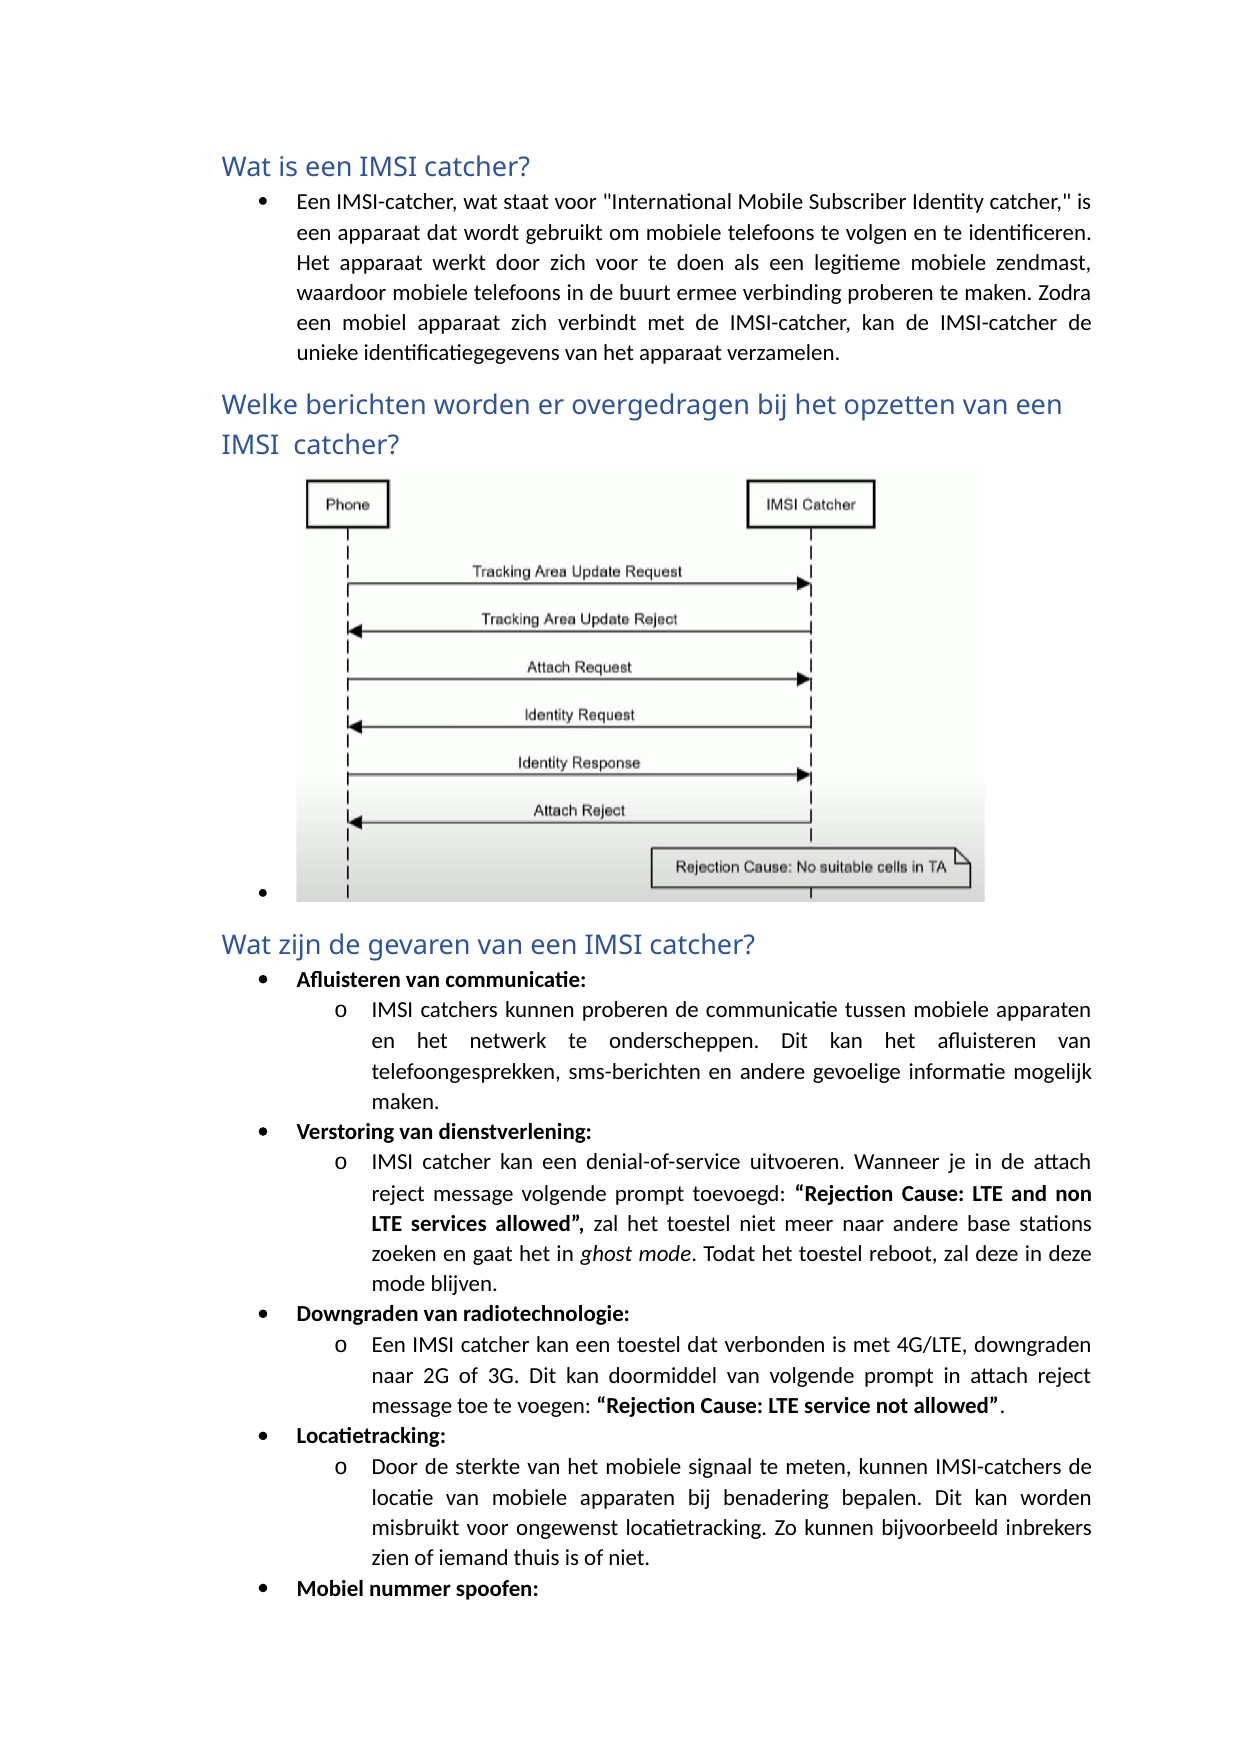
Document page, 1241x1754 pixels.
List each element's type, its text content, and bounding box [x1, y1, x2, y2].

subtitle Wat is een IMSI catcher? [148, 148, 1093, 184]
list Downgraden van radiotechnologie: [259, 1299, 1093, 1328]
list Locatietracking: [259, 1422, 1093, 1449]
list Een IMSI catcher kan een toestel dat verbonden is met 4G/LTE, downgraden naar 2G of 3G. Dit kan doormiddel van volgende prompt in attach reject message toe te voegen: “Rejection Cause: LTE service not allowed”. [334, 1330, 1093, 1419]
picture [296, 465, 985, 902]
list Afluisteren van communicatie: [259, 965, 1093, 993]
list Een IMSI-catcher, wat staat voor "International Mobile Subscriber Identity catcher," is een apparaat dat wordt gebruikt om mobiele telefoons te volgen en te identificeren. Het apparaat werkt door zich voor te doen als een legitieme mobiele zendmast, waardoor mobiele telefoons in de buurt ermee verbinding proberen te maken. Zodra een mobiel apparaat zich verbindt met de IMSI-catcher, kan de IMSI-catcher de unieke identificatiegegevens van het apparaat verzamelen. [259, 187, 1093, 366]
list IMSI catchers kunnen proberen de communicatie tussen mobiele apparaten en het netwerk te onderscheppen. Dit kan het afluisteren van telefoongesprekken, sms-berichten en andere gevoelige informatie mogelijk maken. [334, 995, 1093, 1115]
list IMSI catcher kan een denial-of-service uitvoeren. Wanneer je in de attach reject message volgende prompt toevoegd: “Rejection Cause: LTE and non LTE services allowed”, zal het toestel niet meer naar andere base stations zoeken en gaat het in ghost mode. Todat het toestel reboot, zal deze in deze mode blijven. [334, 1147, 1093, 1297]
subtitle Wat zijn de gevaren van een IMSI catcher? [148, 925, 1093, 962]
list Verstoring van dienstverlening: [259, 1117, 1093, 1145]
list Door de sterkte van het mobiele signaal te meten, kunnen IMSI-catchers de locatie van mobiele apparaten bij benadering bepalen. Dit kan worden misbruikt voor ongewenst locatietracking. Zo kunnen bijvoorbeeld inbrekers zien of iemand thuis is of niet. [334, 1452, 1093, 1572]
subtitle Welke berichten worden er overgedragen bij het opzetten van een IMSI catcher? [221, 385, 1093, 462]
list Mobiel nummer spoofen: [259, 1574, 1093, 1602]
